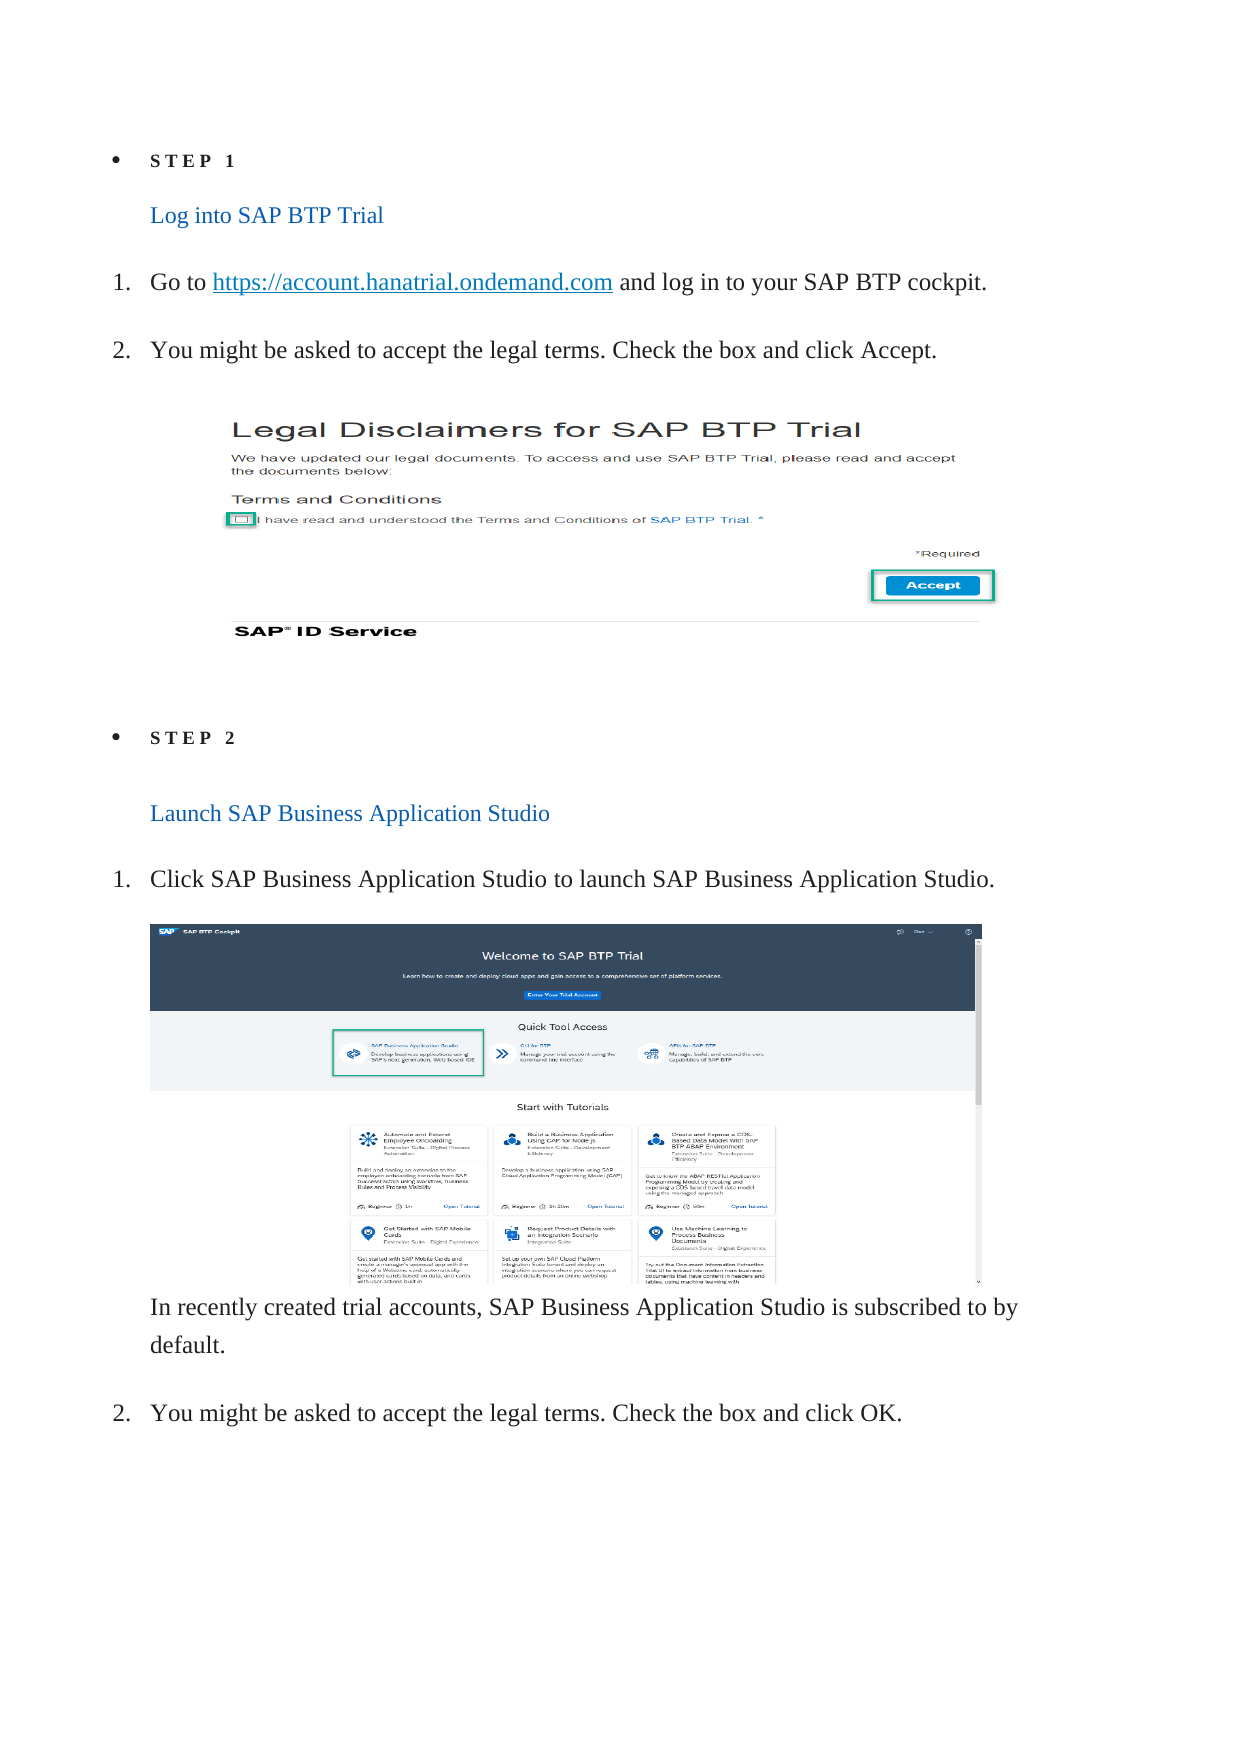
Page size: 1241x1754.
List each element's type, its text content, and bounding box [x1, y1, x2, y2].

picture [150, 395, 1051, 677]
picture [150, 924, 982, 1284]
list You might be asked to accept the legal terms. Check the box and click Accept. [112, 327, 1090, 364]
list STEP 1 [112, 150, 1090, 172]
text Log into SAP BTP Trial [150, 201, 1090, 229]
text In recently created trial accounts, SAP Business Application Studio is subscribed to by default. [150, 1283, 1090, 1358]
list You might be asked to accept the legal terms. Check the box and click OK. [112, 1390, 1090, 1427]
list Go to https://account.hanatrial.ondemand.com and log in to your SAP BTP cockpit. [112, 258, 1090, 295]
text Launch SAP Business Application Studio [150, 799, 1090, 826]
list STEP 2 [112, 727, 1090, 749]
list Click SAP Business Application Studio to launch SAP Business Application Studio. [112, 855, 1090, 893]
